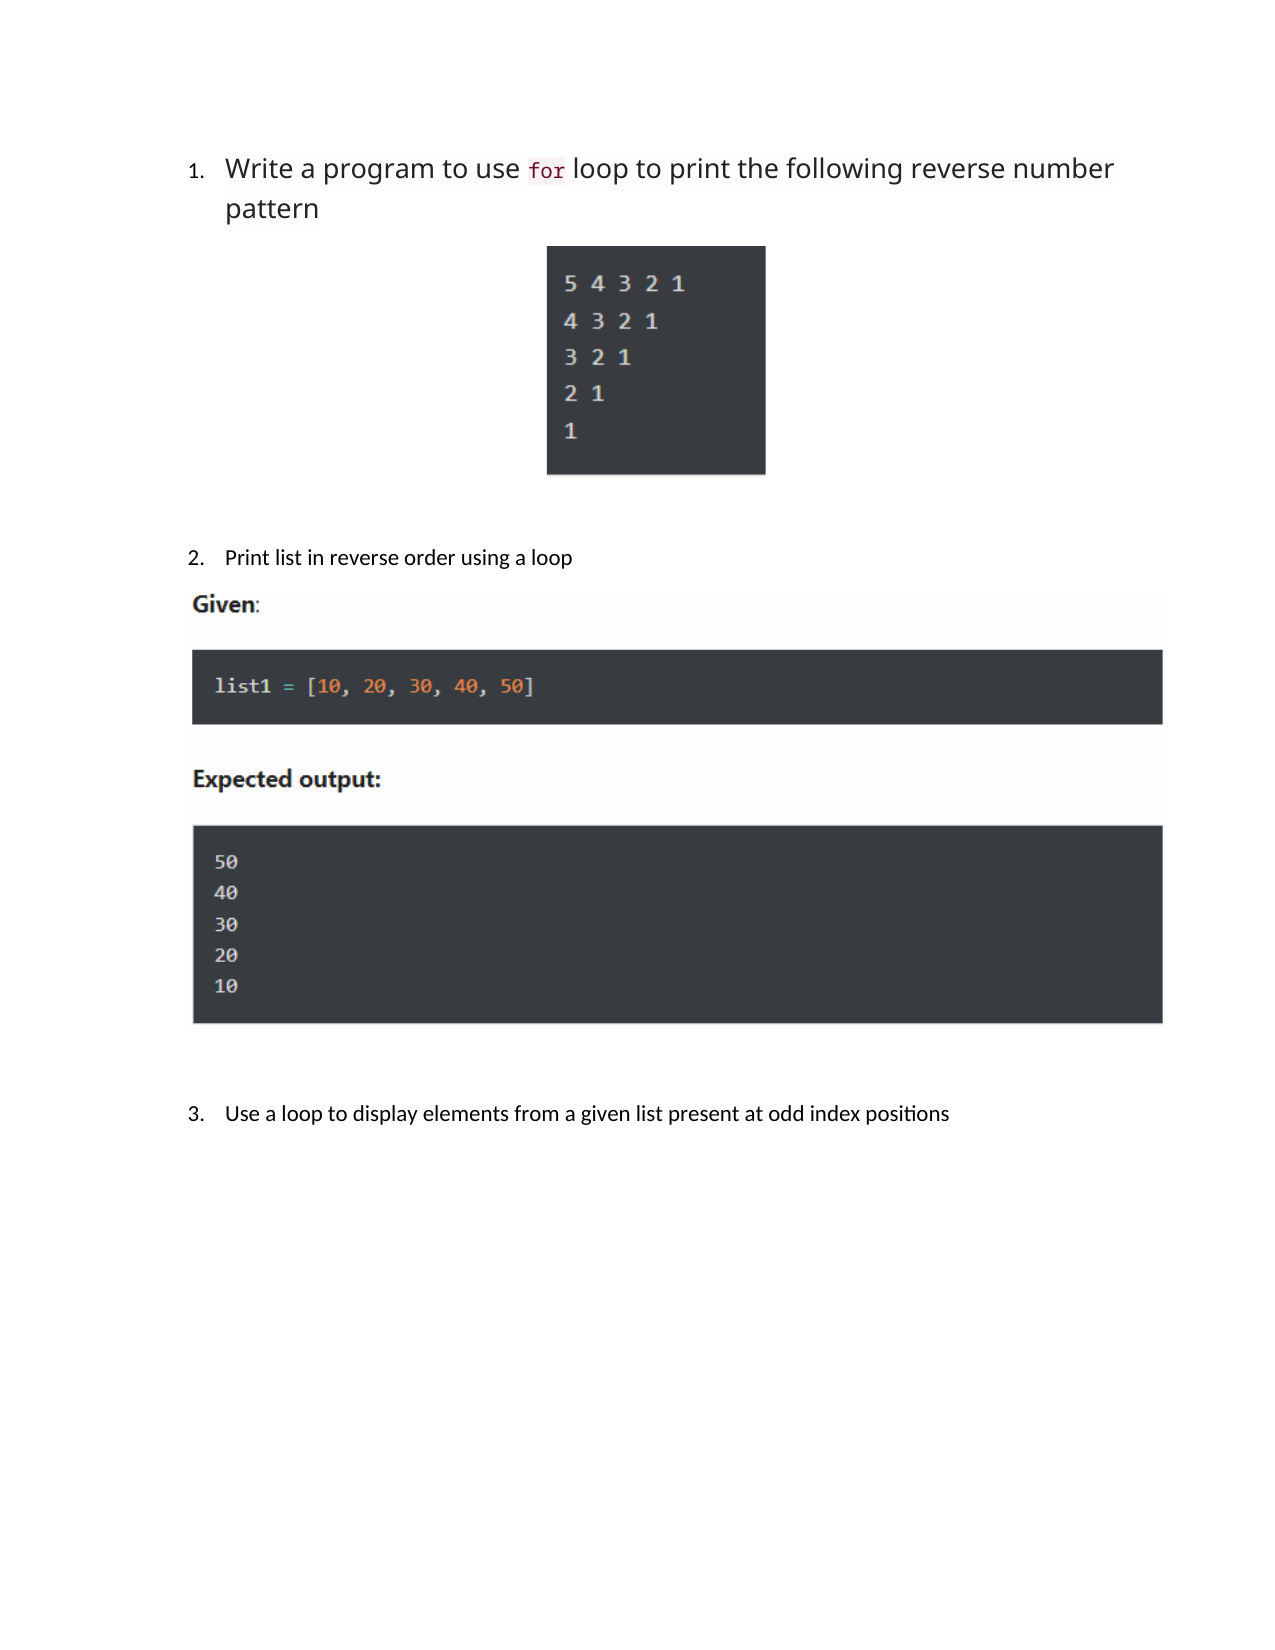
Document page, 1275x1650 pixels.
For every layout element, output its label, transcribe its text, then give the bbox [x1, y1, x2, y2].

list Use a loop to display elements from a given list present at odd index positions [187, 1099, 1125, 1127]
list Write a program to use for loop to print the following reverse number pattern [187, 150, 1125, 227]
list Print list in reverse order using a loop [187, 543, 1125, 571]
